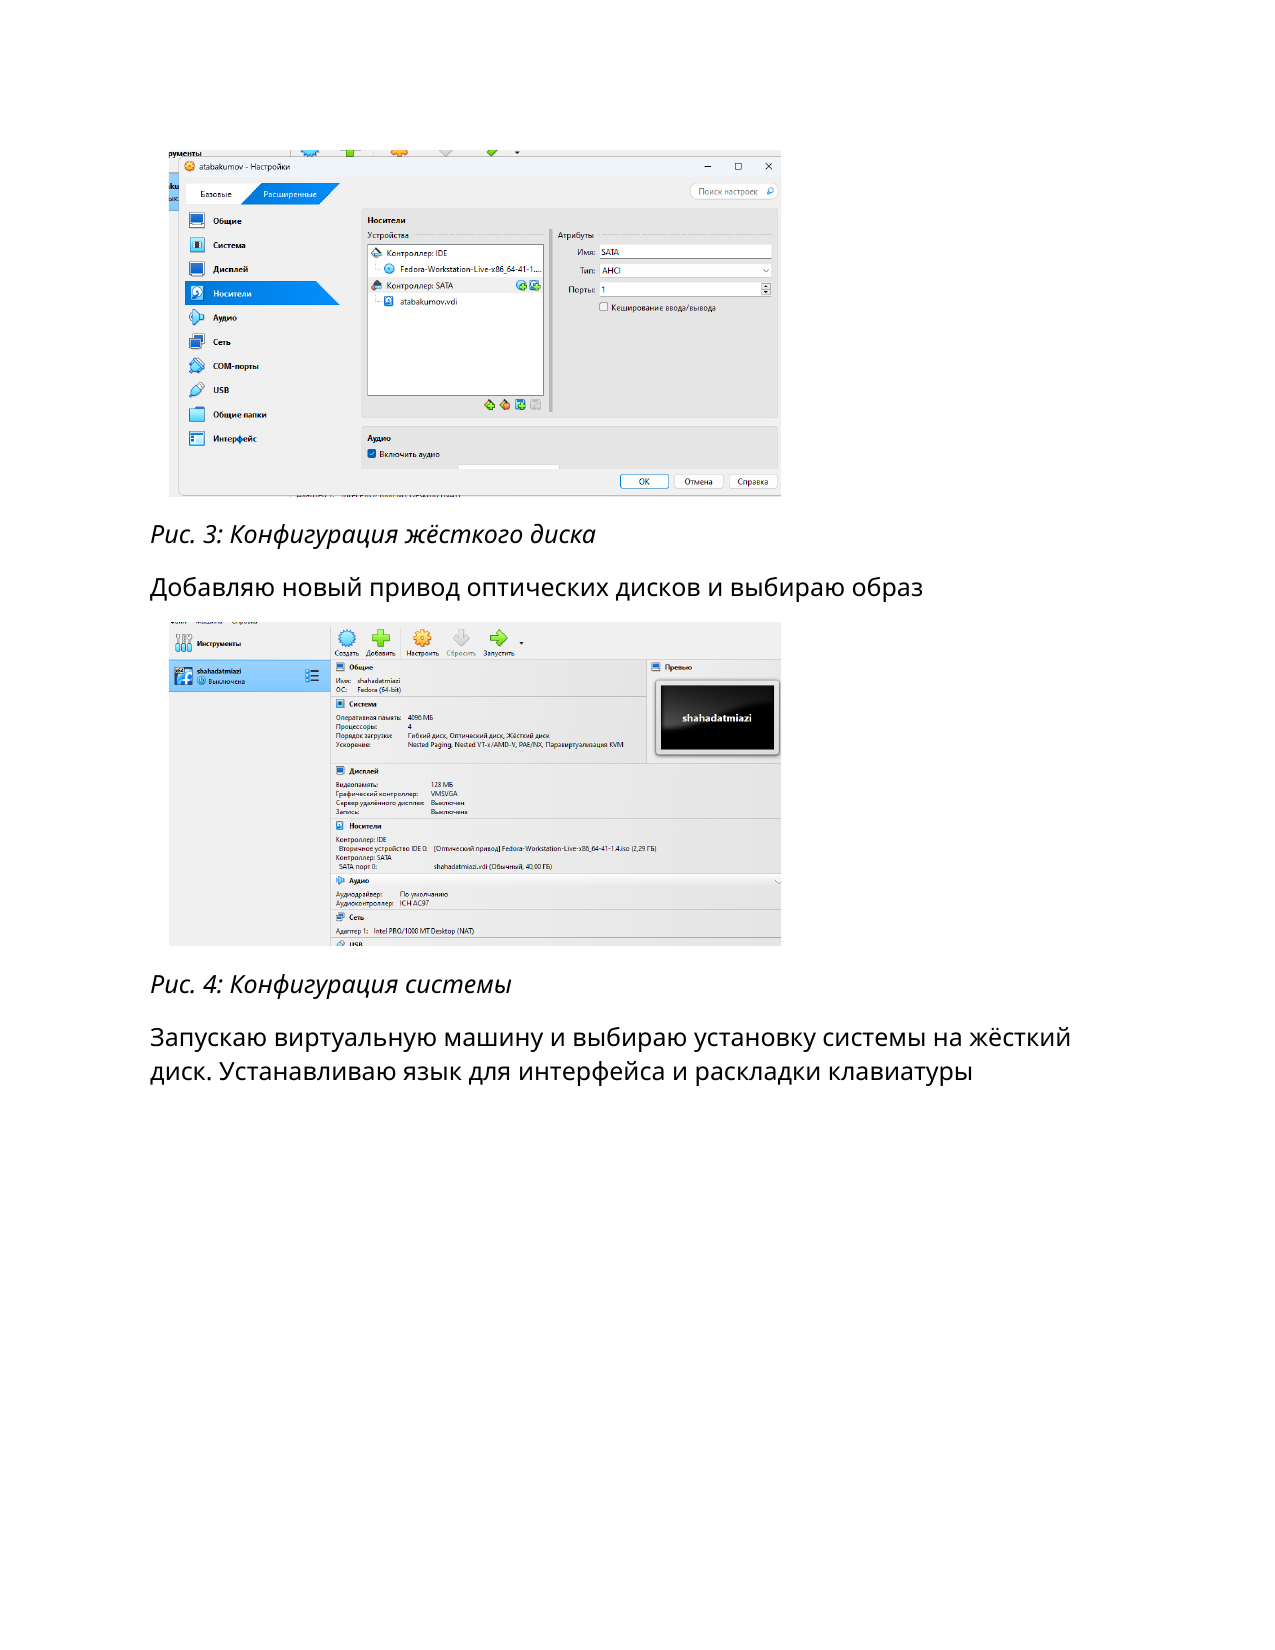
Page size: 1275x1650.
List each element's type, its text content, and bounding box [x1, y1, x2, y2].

text Рис. 4: Конфигурация системы [150, 966, 1125, 1001]
text Запускаю виртуальную машину и выбираю установку системы на жёсткий диск. Устанавливаю язык для интерфейса и раскладки клавиатуры [150, 1019, 1125, 1087]
picture [168, 622, 782, 946]
picture [168, 150, 782, 497]
text Рис. 3: Конфигурация жёсткого диска [150, 517, 1125, 551]
text Добавляю новый привод оптических дисков и выбираю образ [150, 570, 1125, 604]
